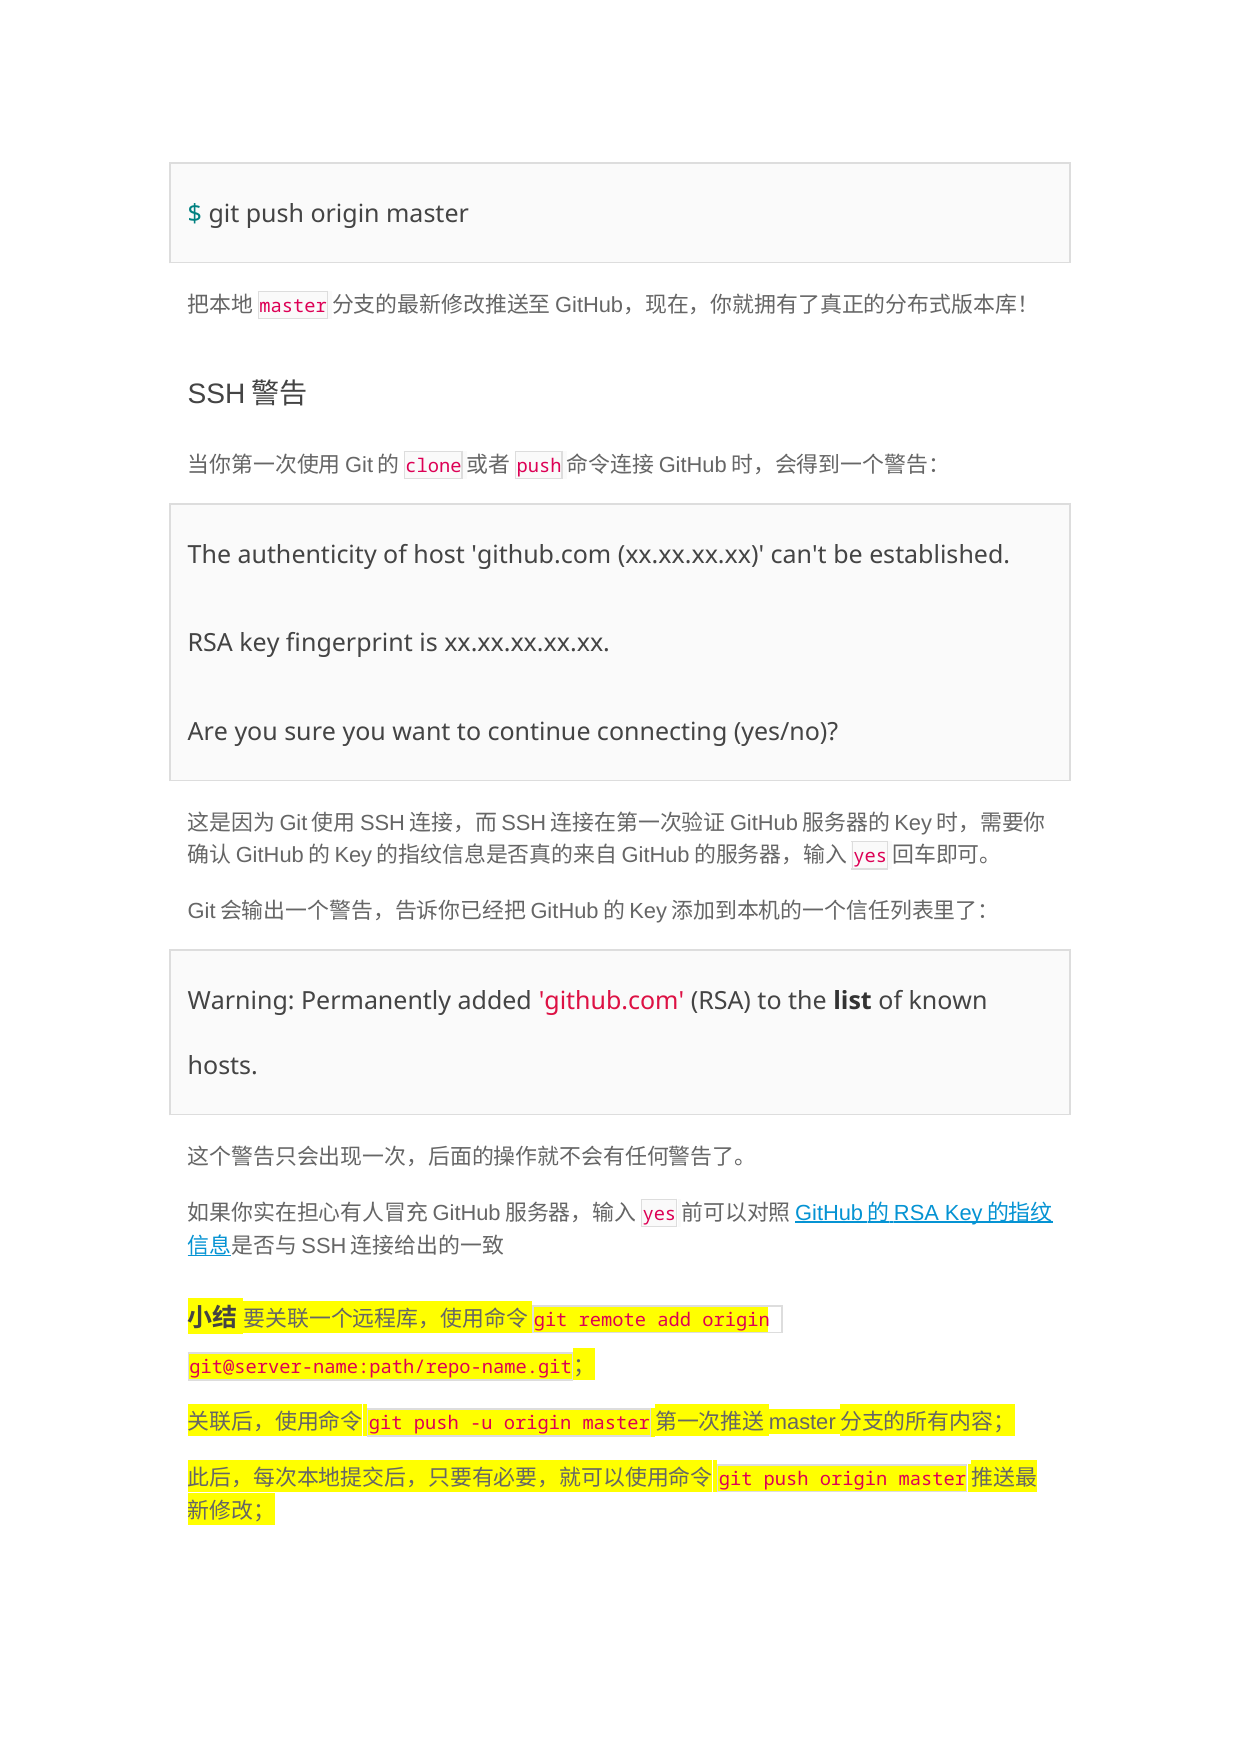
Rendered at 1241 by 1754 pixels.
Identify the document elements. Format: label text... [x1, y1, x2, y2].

text 把本地master分支的最新修改推送至GitHub，现在，你就拥有了真正的分布式版本库！ [187, 287, 1053, 319]
text $ git push origin master [171, 164, 1069, 262]
text 此后，每次本地提交后，只要有必要，就可以使用命令git push origin master推送最新修改； [187, 1460, 1053, 1525]
text The authenticity of host 'github.com (xx.xx.xx.xx)' can't be established. [171, 505, 1069, 586]
text Warning: Permanently added 'github.com' (RSA) to the list of known hosts. [171, 951, 1069, 1114]
text Git会输出一个警告，告诉你已经把GitHub的Key添加到本机的一个信任列表里了： [187, 893, 1053, 926]
text 这是因为Git使用SSH连接，而SSH连接在第一次验证GitHub服务器的Key时，需要你确认GitHub的Key的指纹信息是否真的来自GitHub的服务器，输入yes回车即可。 [187, 804, 1053, 869]
text 小结 要关联一个远程库，使用命令git remote add origin git@server-name:path/repo-name.git； [187, 1283, 1053, 1381]
text Are you sure you want to continue connecting (yes/no)? [171, 680, 1069, 780]
text 当你第一次使用Git的clone或者push命令连接GitHub时，会得到一个警告： [187, 447, 1053, 479]
text RSA key fingerprint is xx.xx.xx.xx.xx. [171, 591, 1069, 674]
text 关联后，使用命令git push -u origin master第一次推送master分支的所有内容； [655, 1404, 1053, 1437]
text 这个警告只会出现一次，后面的操作就不会有任何警告了。 [187, 1139, 1053, 1171]
text 如果你实在担心有人冒充GitHub服务器，输入yes前可以对照GitHub的RSA Key的指纹信息是否与SSH连接给出的一致 [187, 1195, 1053, 1260]
subtitle SSH警告 [187, 358, 1053, 423]
